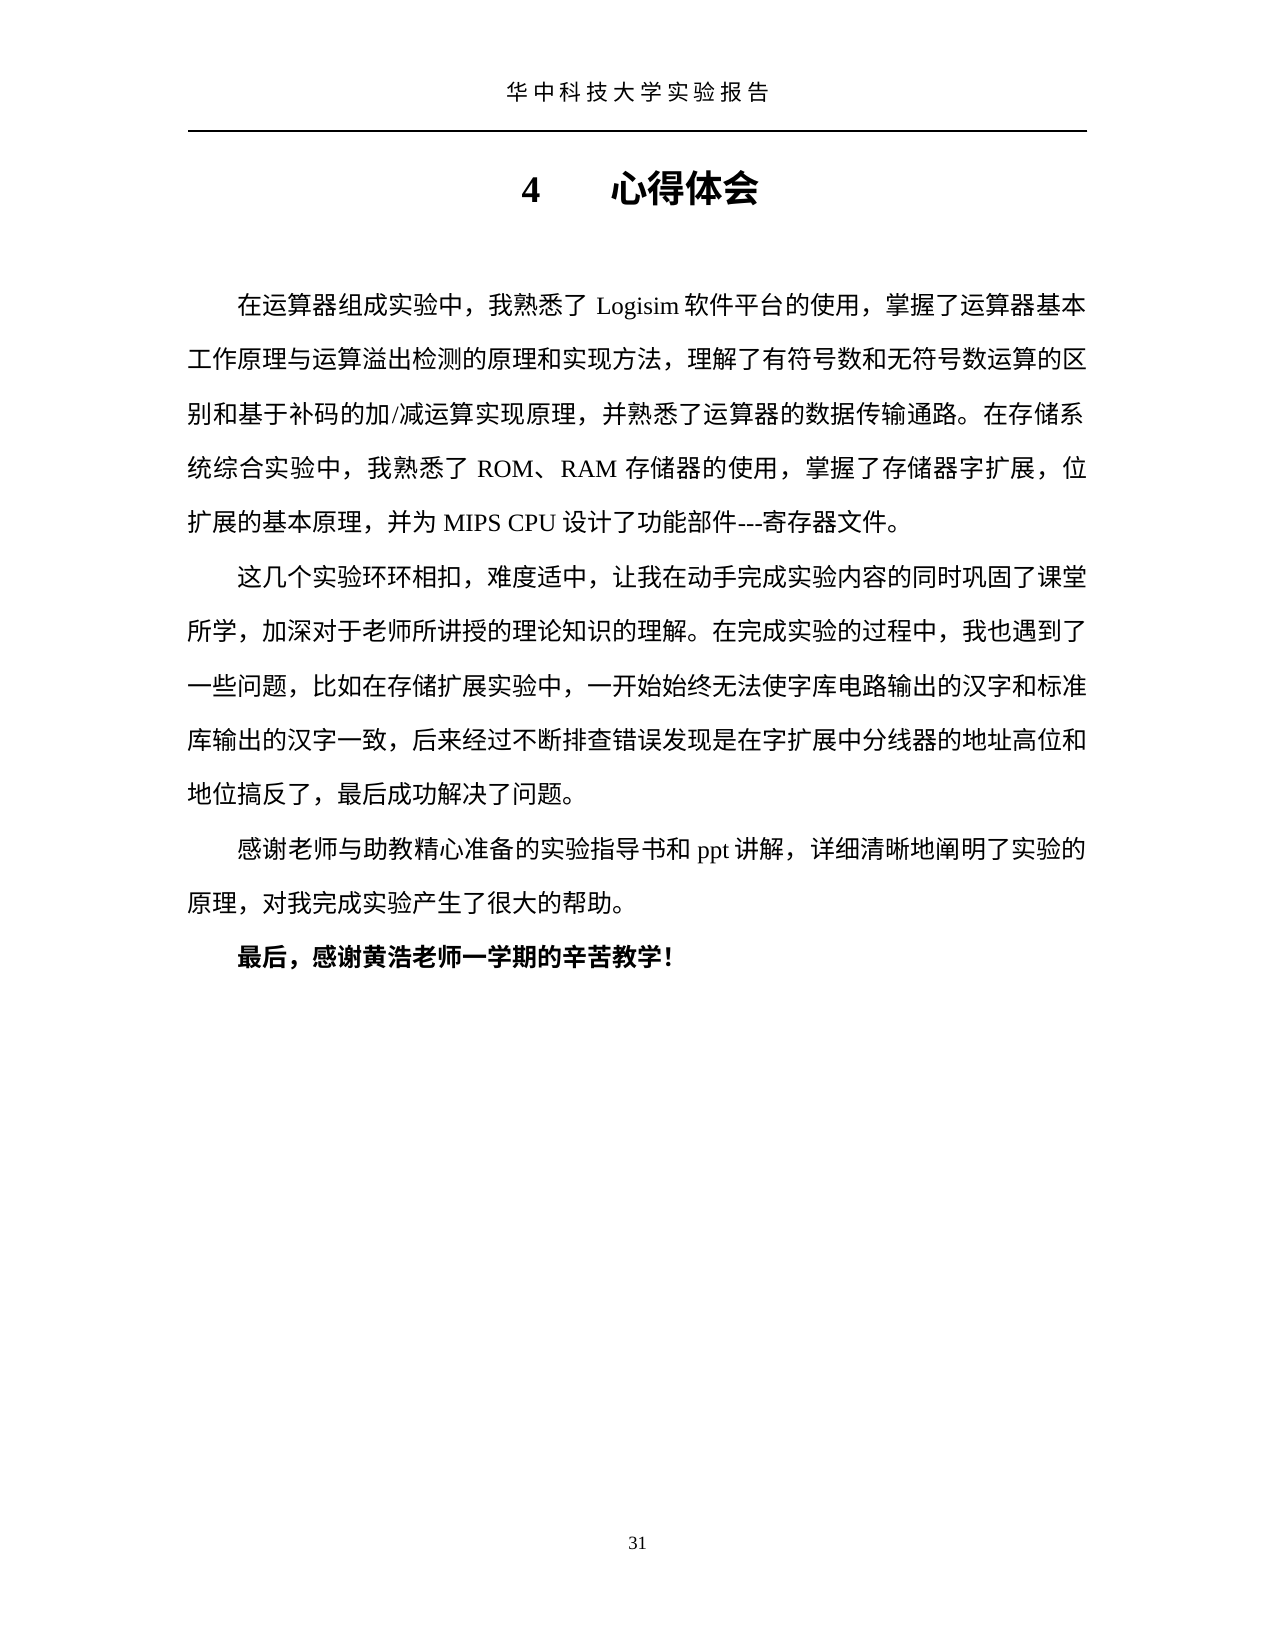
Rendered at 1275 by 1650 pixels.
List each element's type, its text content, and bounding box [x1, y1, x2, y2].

text 最后，感谢黄浩老师一学期的辛苦教学！ [187, 938, 1087, 974]
subtitle 心得体会 [187, 162, 1094, 213]
text 感谢老师与助教精心准备的实验指导书和ppt讲解，详细清晰地阐明了实验的原理，对我完成实验产生了很大的帮助。 [187, 829, 1087, 920]
text 在运算器组成实验中，我熟悉了 Logisim软件平台的使用，掌握了运算器基本工作原理与运算溢出检测的原理和实现方法，理解了有符号数和无符号数运算的区别和基于补码的加/减运算实现原理，并熟悉了运算器的数据传输通路。在存储系统综合实验中，我熟悉了 ROM、RAM 存储器的使用，掌握了存储器字扩展，位扩展的基本原理，并为 MIPS CPU 设计了功能部件---寄存器文件。 [187, 285, 1087, 539]
text 这几个实验环环相扣，难度适中，让我在动手完成实验内容的同时巩固了课堂所学，加深对于老师所讲授的理论知识的理解。在完成实验的过程中，我也遇到了一些问题，比如在存储扩展实验中，一开始始终无法使字库电路输出的汉字和标准库输出的汉字一致，后来经过不断排查错误发现是在字扩展中分线器的地址高位和地位搞反了，最后成功解决了问题。 [187, 557, 1087, 811]
